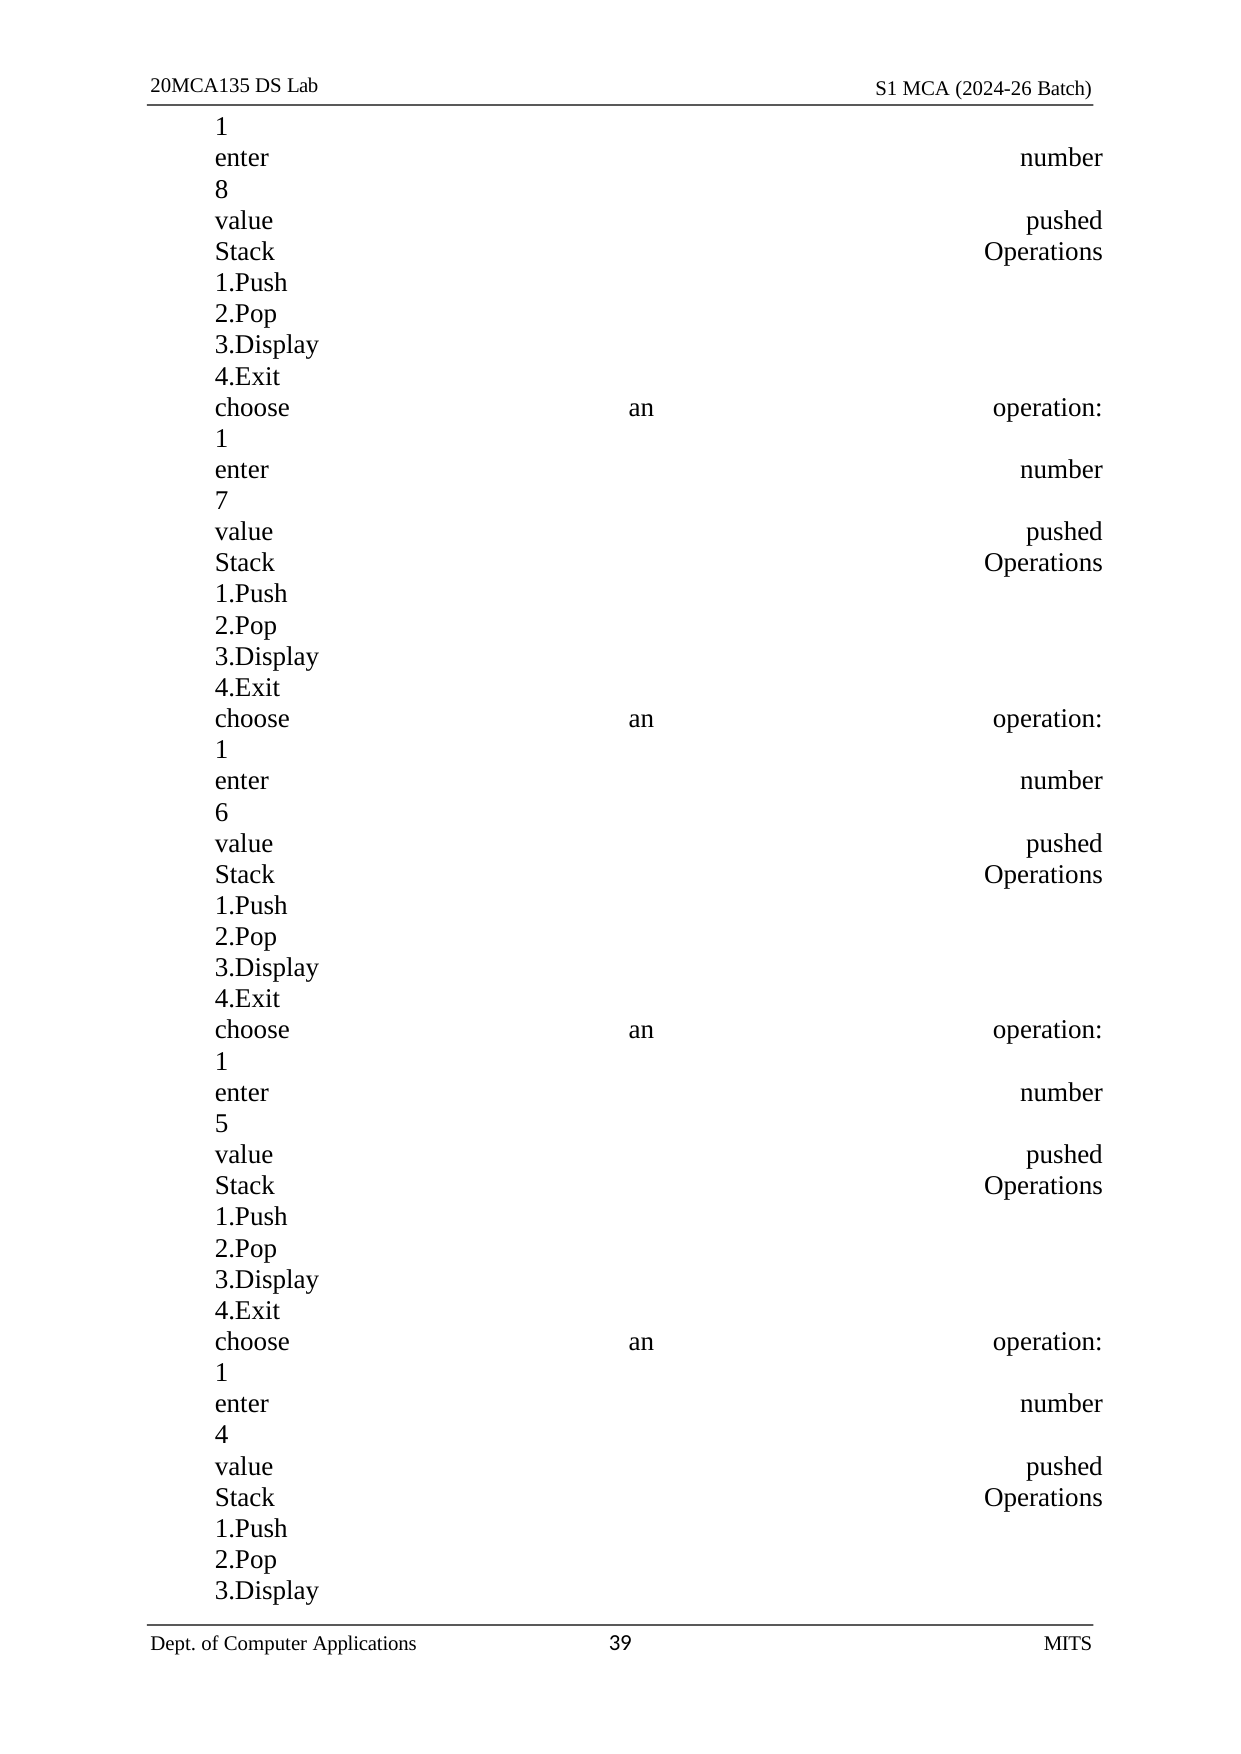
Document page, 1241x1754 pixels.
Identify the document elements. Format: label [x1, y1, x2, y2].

text [214, 110, 1103, 1605]
